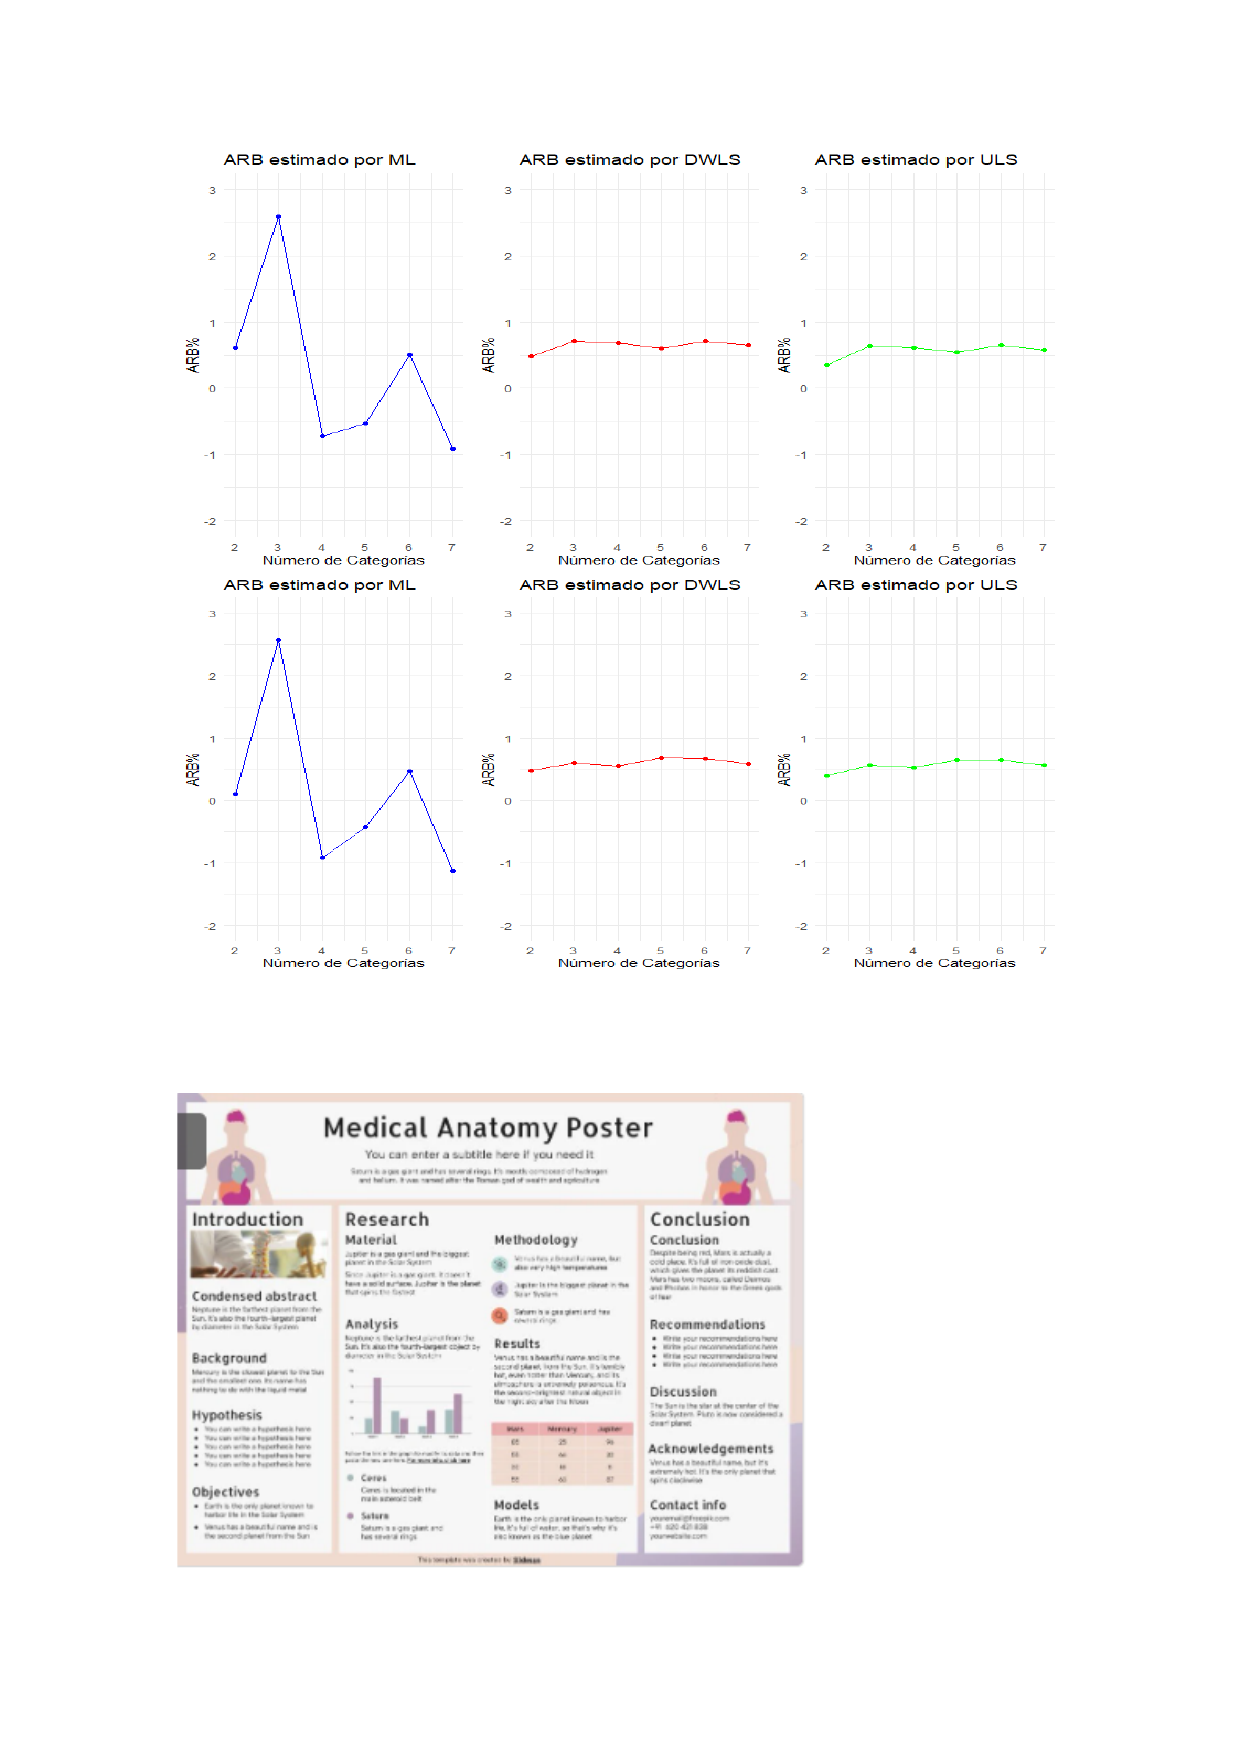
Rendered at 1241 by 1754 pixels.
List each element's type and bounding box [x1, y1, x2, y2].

picture [177, 573, 1064, 974]
picture [177, 1093, 809, 1569]
picture [177, 147, 1064, 572]
